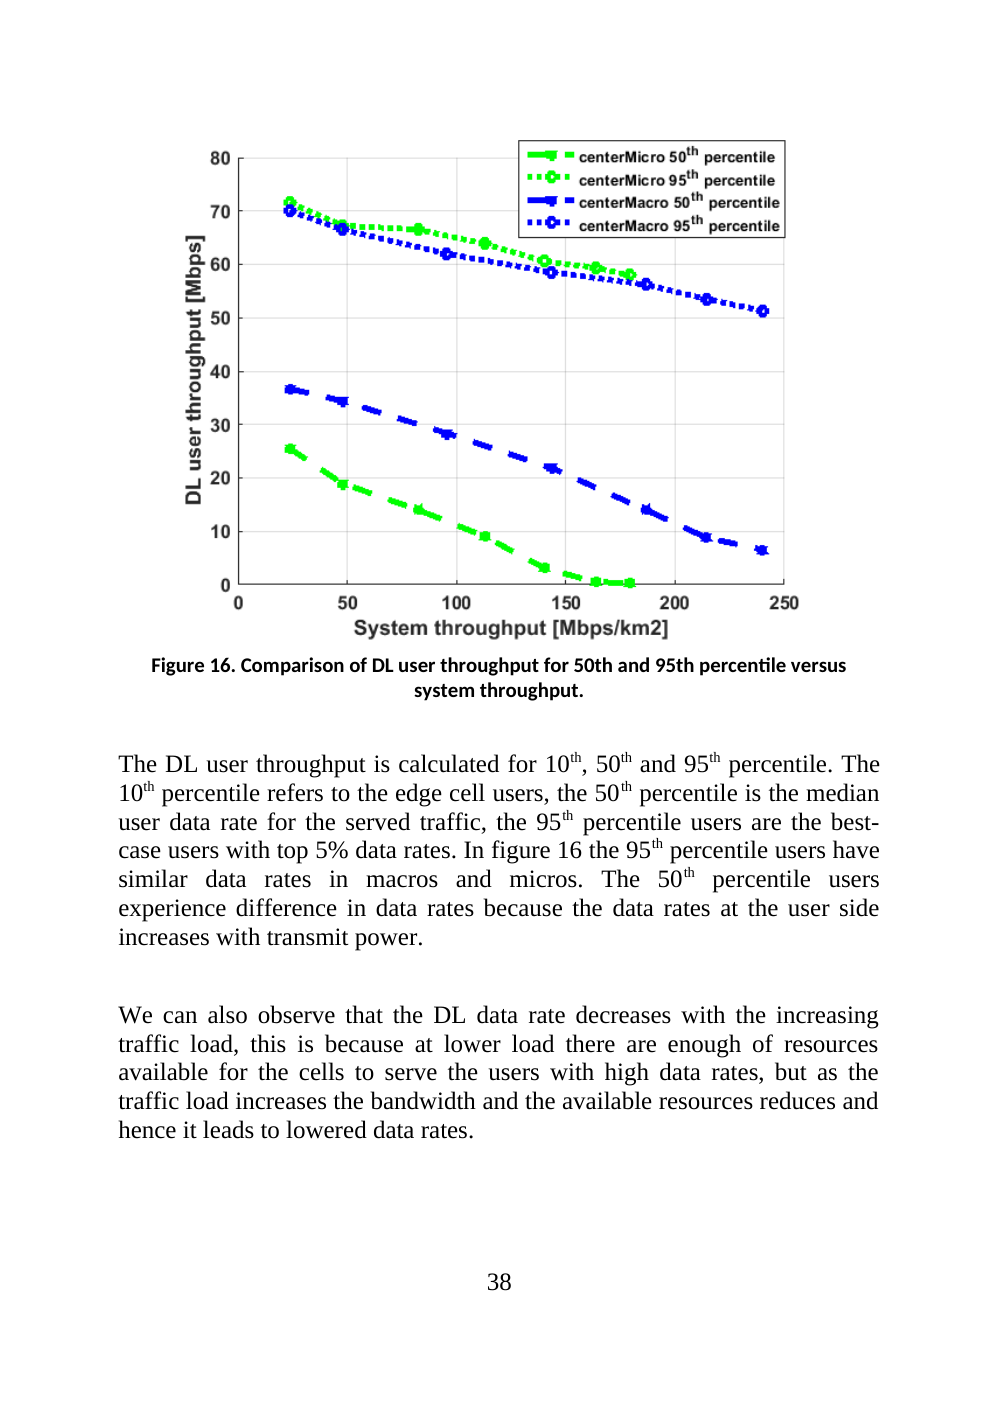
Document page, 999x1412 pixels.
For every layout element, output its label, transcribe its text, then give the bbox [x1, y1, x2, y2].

text The DL user throughput is calculated for 10th, 50th and 95th percentile. The 10th percentile refers to the edge cell users, the 50th percentile is the median user data rate for the served traffic, the 95th percentile users are the best-case users with top 5% data rates. In figure 16 the 95th percentile users have similar data rates in macros and micros. The 50th percentile users experience difference in data rates because the data rates at the user side increases with transmit power. [118, 749, 880, 950]
picture [147, 118, 851, 642]
text Figure 16. Comparison of DL user throughput for 50th and 95th percentile versus system throughput. [118, 652, 880, 703]
text We can also observe that the DL data rate decreases with the increasing traffic load, this is because at lower load there are enough of resources available for the cells to serve the users with high data rates, but as the traffic load increases the bandwidth and the available resources reduces and hence it leads to lowered data rates. [118, 1000, 880, 1144]
